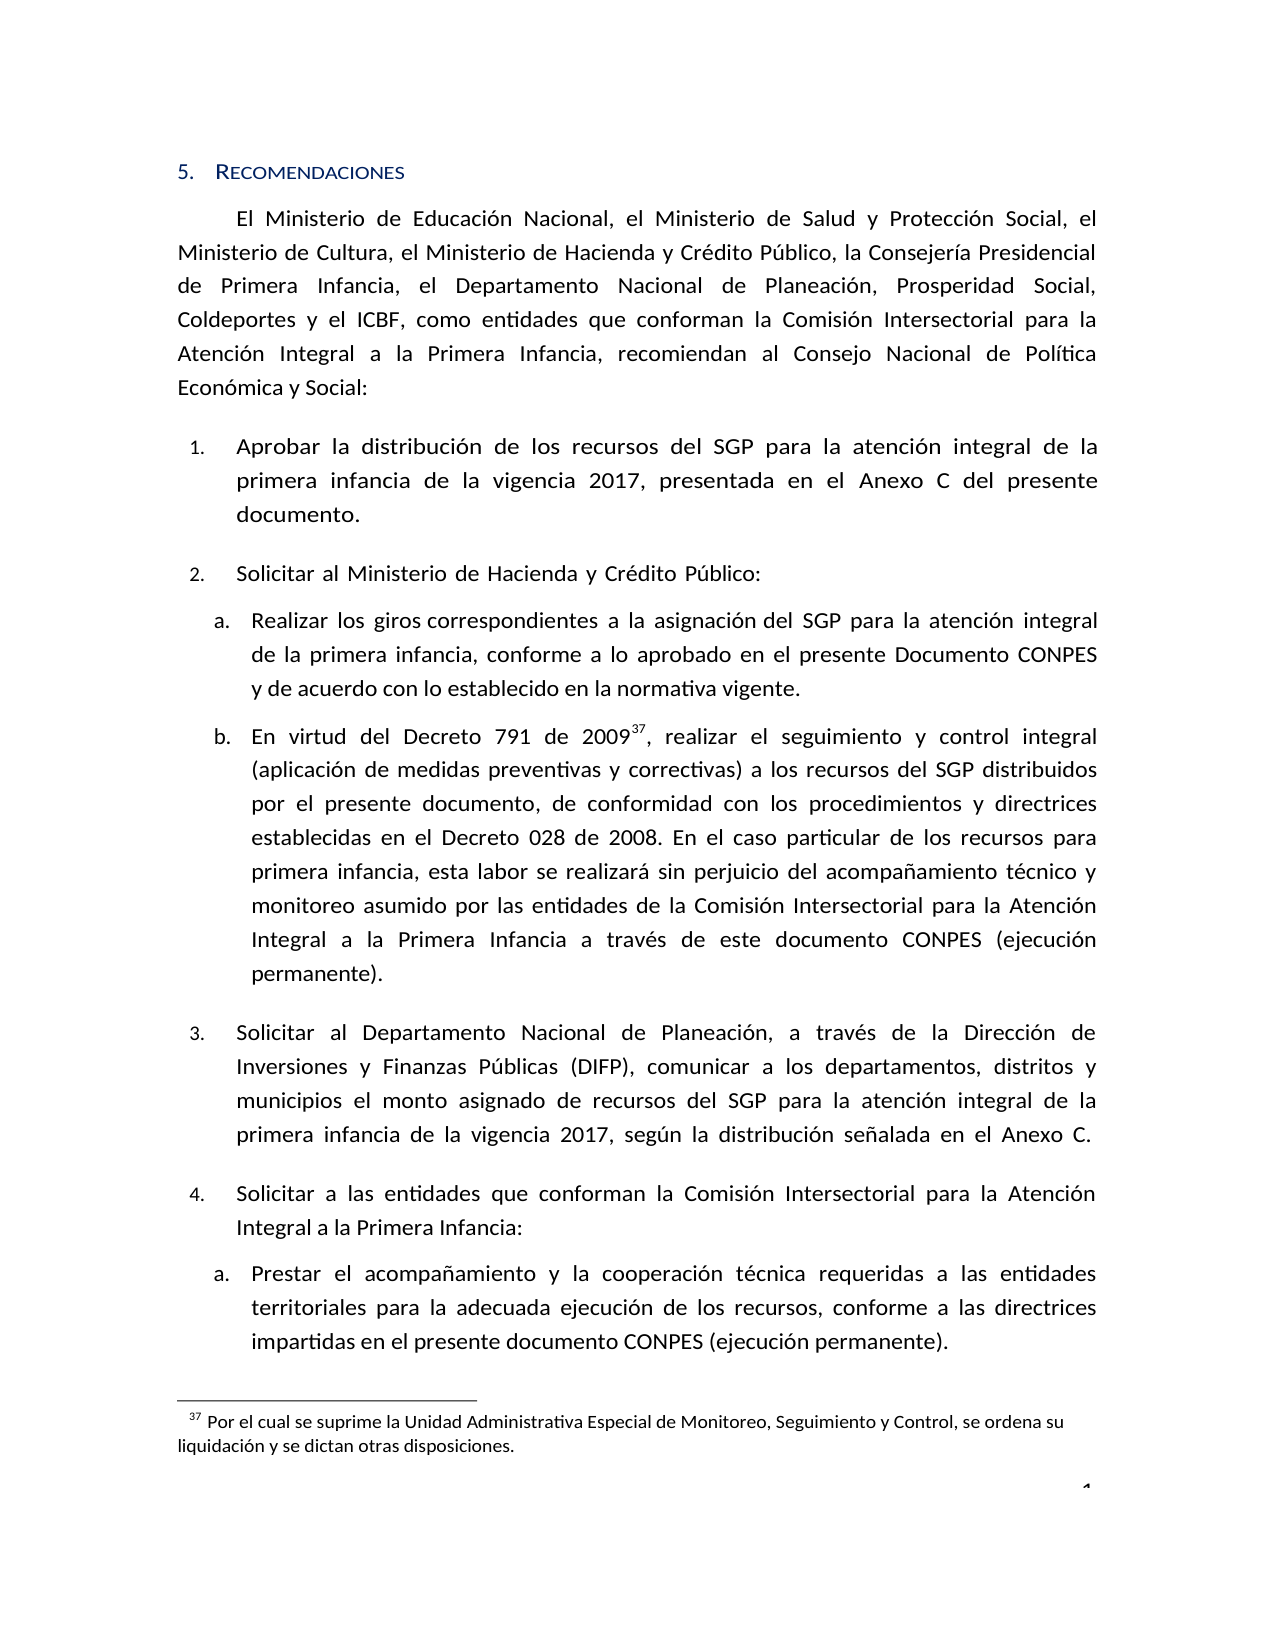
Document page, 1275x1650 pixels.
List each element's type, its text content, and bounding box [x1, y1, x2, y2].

list Aprobar la distribución de los recursos del SGP para la atención integral de la primera infancia de la vigencia 2017, presentada en el Anexo C del presente documento. [189, 432, 1098, 528]
text El Ministerio de Educación Nacional, el Ministerio de Salud y Protección Social, el Ministerio de Cultura, el Ministerio de Hacienda y Crédito Público, la Consejería Presidencial de Primera Infancia, el Departamento Nacional de Planeación, Prosperidad Social, Coldeportes y el ICBF, como entidades que conforman la Comisión Intersectorial para la Atención Integral a la Primera Infancia, recomiendan al Consejo Nacional de Política Económica y Social: [177, 204, 1098, 401]
list Solicitar al Ministerio de Hacienda y Crédito Público: [189, 559, 1123, 587]
list Realizar los giros correspondientes a la asignación del SGP para la atención integral de la primera infancia, conforme a lo aprobado en el presente Documento CONPES y de acuerdo con lo establecido en la normativa vigente. [213, 606, 1098, 702]
list Prestar el acompañamiento y la cooperación técnica requeridas a las entidades territoriales para la adecuada ejecución de los recursos, conforme a las directrices impartidas en el presente documento CONPES (ejecución permanente). [213, 1259, 1098, 1355]
list RECOMENDACIONES [177, 157, 1123, 185]
list Solicitar al Departamento Nacional de Planeación, a través de la Dirección de Inversiones y Finanzas Públicas (DIFP), comunicar a los departamentos, distritos y municipios el monto asignado de recursos del SGP para la atención integral de la primera infancia de la vigencia 2017, según la distribución señalada en el Anexo C. [189, 1018, 1098, 1148]
list En virtud del Decreto 791 de 200937, realizar el seguimiento y control integral (aplicación de medidas preventivas y correctivas) a los recursos del SGP distribuidos por el presente documento, de conformidad con los procedimientos y directrices establecidas en el Decreto 028 de 2008. En el caso particular de los recursos para primera infancia, esta labor se realizará sin perjuicio del acompañamiento técnico y monitoreo asumido por las entidades de la Comisión Intersectorial para la Atención Integral a la Primera Infancia a través de este documento CONPES (ejecución permanente). [213, 721, 1098, 987]
text 37 Por el cual se suprime la Unidad Administrativa Especial de Monitoreo, Seguimiento y Control, se ordena su liquidación y se dictan otras disposiciones. [177, 1409, 1123, 1457]
list Solicitar a las entidades que conforman la Comisión Intersectorial para la Atención Integral a la Primera Infancia: [189, 1179, 1098, 1241]
